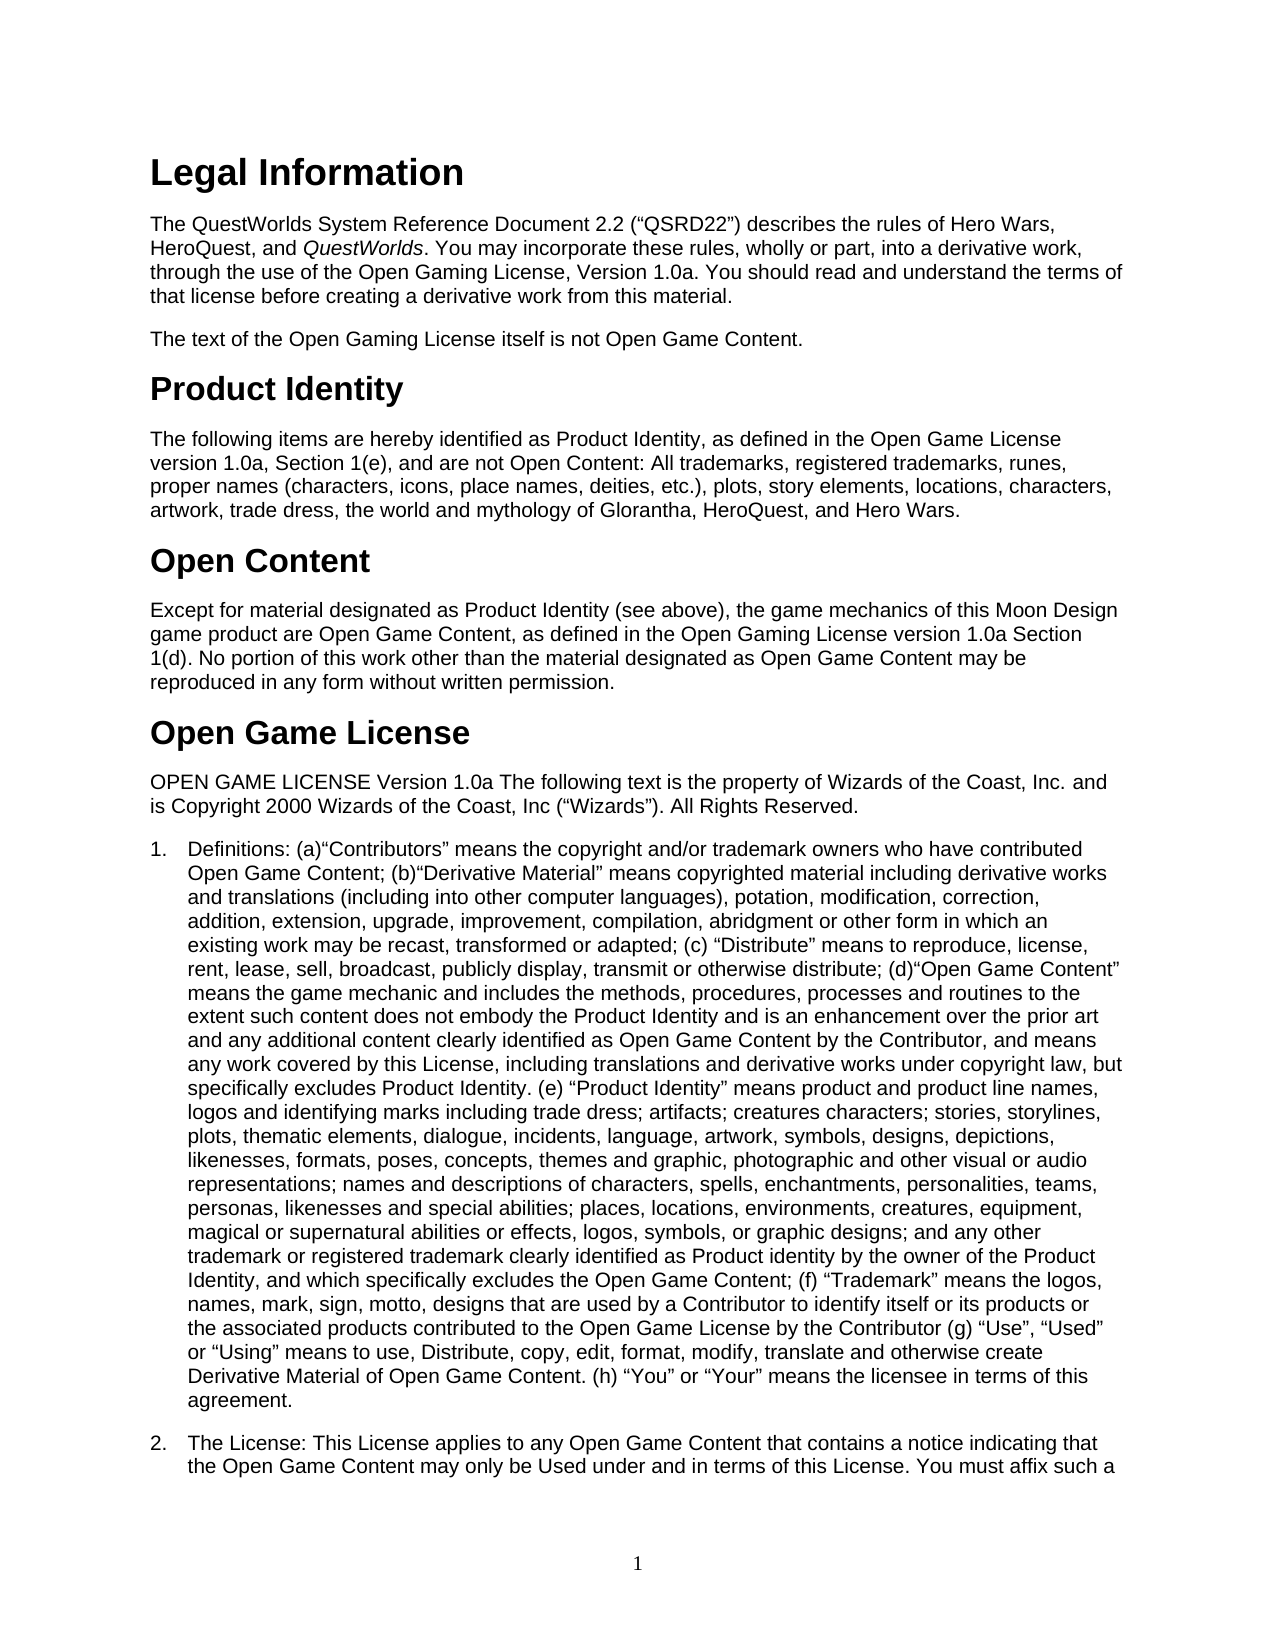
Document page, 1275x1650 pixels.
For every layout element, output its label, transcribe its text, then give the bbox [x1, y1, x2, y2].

text Open Game License [150, 713, 1125, 751]
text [150, 1430, 1125, 1478]
text Except for material designated as Product Identity (see above), the game mechanics of this Moon Design game product are Open Game Content, as defined in the Open Gaming License version 1.0a Section 1(d). No portion of this work other than the material designated as Open Game Content may be reproduced in any form without written permission. [150, 598, 1125, 694]
text Legal Information [150, 150, 1125, 193]
text The following items are hereby identified as Product Identity, as defined in the Open Game License version 1.0a, Section 1(e), and are not Open Content: All trademarks, registered trademarks, runes, proper names (characters, icons, place names, deities, etc.), plots, story elements, locations, characters, artwork, trade dress, the world and mythology of Glorantha, HeroQuest, and Hero Wars. [150, 426, 1125, 522]
text Product Identity [150, 369, 1125, 408]
text Open Content [150, 541, 1125, 579]
text The text of the Open Gaming License itself is not Open Game Content. [150, 326, 1125, 350]
text OPEN GAME LICENSE Version 1.0a The following text is the property of Wizards of the Coast, Inc. and is Copyright 2000 Wizards of the Coast, Inc (“Wizards”). All Rights Reserved. [150, 770, 1125, 818]
text 1. Definitions: (a)“Contributors” means the copyright and/or trademark owners who have contributed Open Game Content; (b)“Derivative Material” means copyrighted material including derivative works and translations (including into other computer languages), potation, modification, correction, addition, extension, upgrade, improvement, compilation, abridgment or other form in which an existing work may be recast, transformed or adapted; (c) “Distribute” means to reproduce, license, rent, lease, sell, broadcast, publicly display, transmit or otherwise distribute; (d)“Open Game Content” means the game mechanic and includes the methods, procedures, processes and routines to the extent such content does not embody the Product Identity and is an enhancement over the prior art and any additional content clearly identified as Open Game Content by the Contributor, and means any work covered by this License, including translations and derivative works under copyright law, but specifically excludes Product Identity. (e) “Product Identity” means product and product line names, logos and identifying marks including trade dress; artifacts; creatures characters; stories, storylines, plots, thematic elements, dialogue, incidents, language, artwork, symbols, designs, depictions, likenesses, formats, poses, concepts, themes and graphic, photographic and other visual or audio representations; names and descriptions of characters, spells, enchantments, personalities, teams, personas, likenesses and special abilities; places, locations, environments, creatures, equipment, magical or supernatural abilities or effects, logos, symbols, or graphic designs; and any other trademark or registered trademark clearly identified as Product identity by the owner of the Product Identity, and which specifically excludes the Open Game Content; (f) “Trademark” means the logos, names, mark, sign, motto, designs that are used by a Contributor to identify itself or its products or the associated products contributed to the Open Game License by the Contributor (g) “Use”, “Used” or “Using” means to use, Distribute, copy, edit, format, modify, translate and otherwise create Derivative Material of Open Game Content. (h) “You” or “Your” means the licensee in terms of this agreement. [150, 837, 1125, 1412]
text The QuestWorlds System Reference Document 2.2 (“QSRD22”) describes the rules of Hero Wars, HeroQuest, and QuestWorlds. You may incorporate these rules, wholly or part, into a derivative work, through the use of the Open Gaming License, Version 1.0a. You should read and understand the terms of that license before creating a derivative work from this material. [150, 212, 1125, 308]
